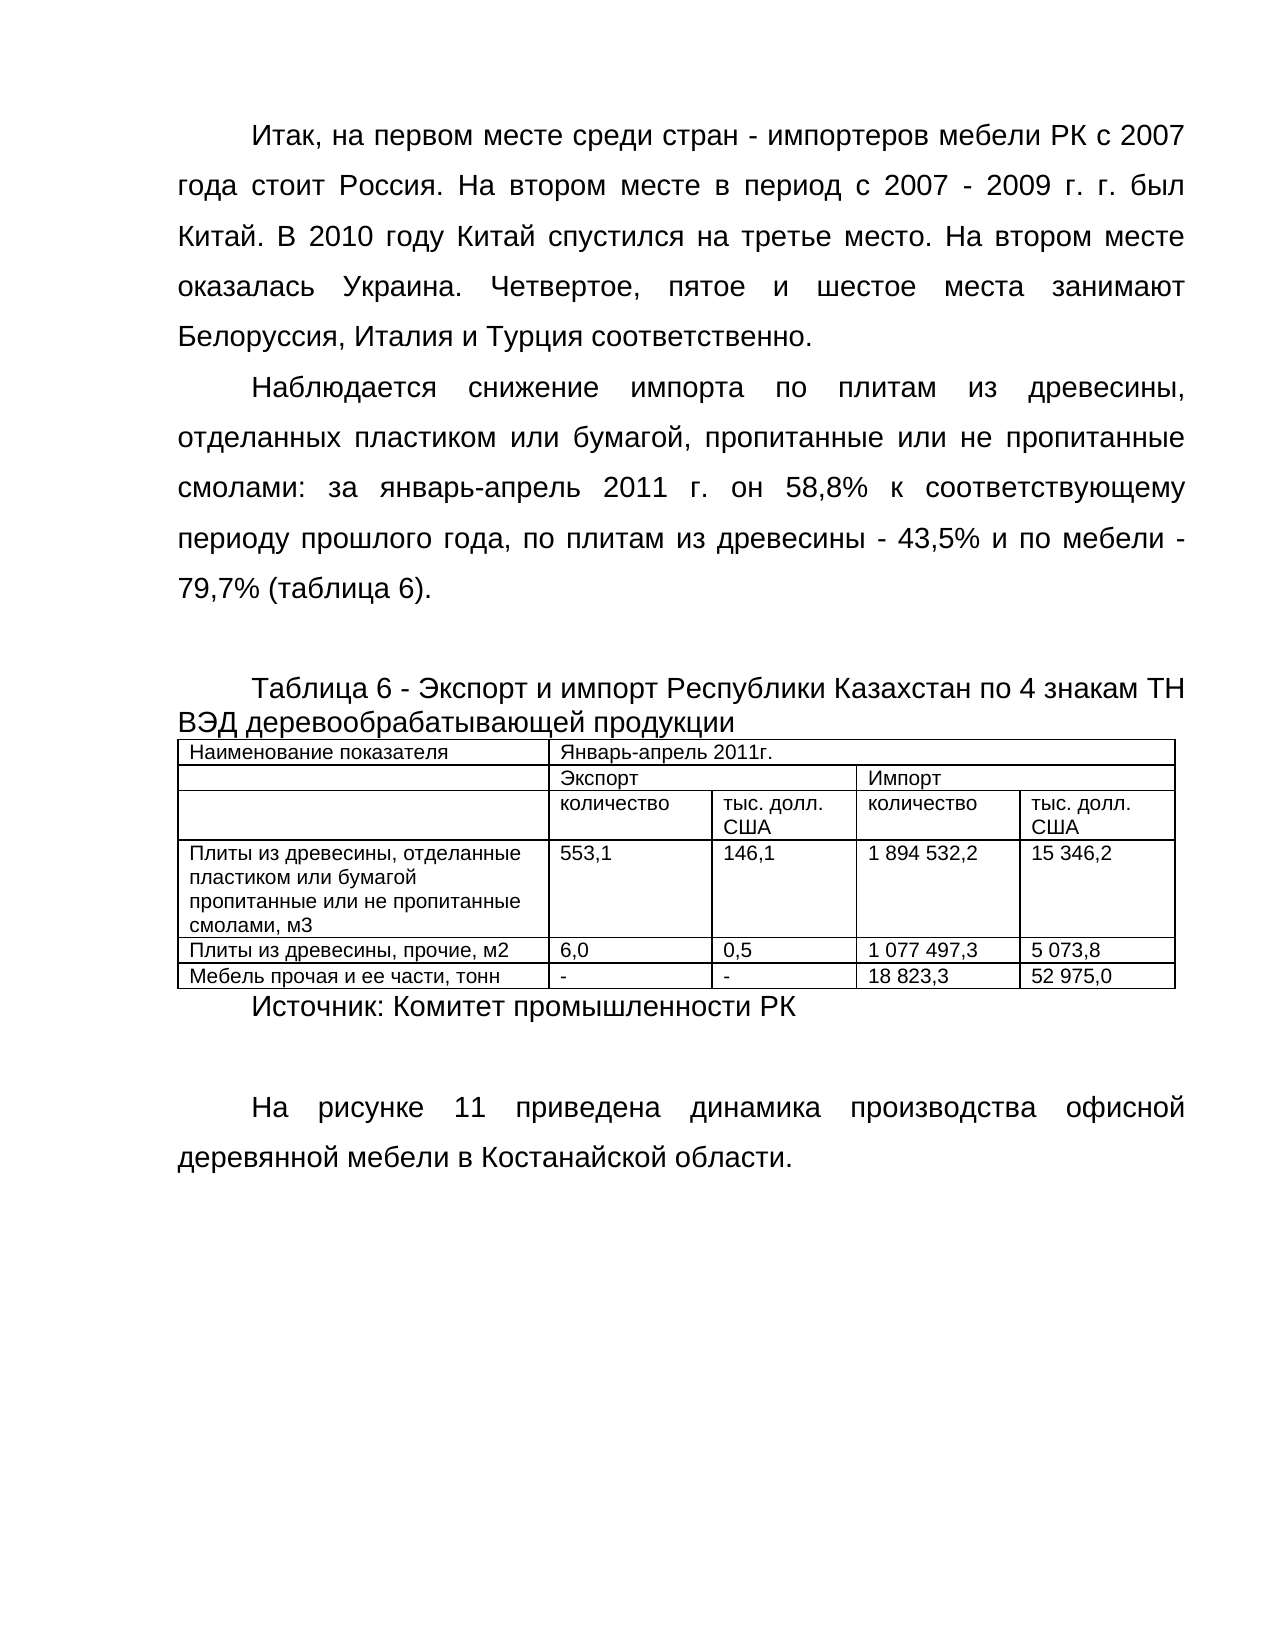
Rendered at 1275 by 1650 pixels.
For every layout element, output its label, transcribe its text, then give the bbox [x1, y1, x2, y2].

table_cell 0,5 [713, 938, 856, 962]
table_cell - [550, 964, 711, 988]
text Таблица 6 - Экспорт и импорт Республики Казахстан по 4 знакам ТН ВЭД деревообрабатывающей продукции [177, 672, 1186, 739]
table_cell 6,0 [550, 938, 711, 962]
text Итак, на первом месте среди стран - импортеров мебели РК с 2007 года стоит Россия. На втором месте в период с 2007 - 2009 г. г. был Китай. В 2010 году Китай спустился на третье место. На втором месте оказалась Украина. Четвертое, пятое и шестое места занимают Белоруссия, Италия и Турция соответственно. [177, 118, 1186, 353]
table_cell [179, 766, 548, 790]
table_cell количество [857, 791, 1019, 839]
table_cell 52 975,0 [1021, 964, 1174, 988]
table_cell Мебель прочая и ее части, тонн [179, 964, 548, 988]
text На рисунке 11 приведена динамика производства офисной деревянной мебели в Костанайской области. [177, 1090, 1186, 1174]
table_cell Экспорт [550, 766, 856, 790]
table_cell тыс. долл. США [713, 791, 856, 839]
table_header Наименование показателя [179, 740, 548, 764]
table_cell 15 346,2 [1021, 841, 1174, 937]
text Наблюдается снижение импорта по плитам из древесины, отделанных пластиком или бумагой, пропитанные или не пропитанные смолами: за январь-апрель 2011 г. он 58,8% к соответствующему периоду прошлого года, по плитам из древесины - 43,5% и по мебели - 79,7% (таблица 6). [177, 370, 1186, 604]
table_cell 1 077 497,3 [857, 938, 1019, 962]
table_cell 18 823,3 [857, 964, 1019, 988]
table_header Январь-апрель 2011г. [550, 740, 1174, 764]
table_cell Плиты из древесины, прочие, м2 [179, 938, 548, 962]
table_cell 146,1 [713, 841, 856, 937]
table_cell Импорт [857, 766, 1174, 790]
table_cell 1 894 532,2 [857, 841, 1019, 937]
table_cell 5 073,8 [1021, 938, 1174, 962]
table_cell тыс. долл. США [1021, 791, 1174, 839]
table_cell количество [550, 791, 711, 839]
table_cell Плиты из древесины, отделанные пластиком или бумагой пропитанные или не пропитанные смолами, м3 [179, 841, 548, 937]
table_cell 553,1 [550, 841, 711, 937]
table_cell - [713, 964, 856, 988]
text Источник: Комитет промышленности РК [177, 989, 1186, 1023]
table_cell [179, 791, 548, 839]
